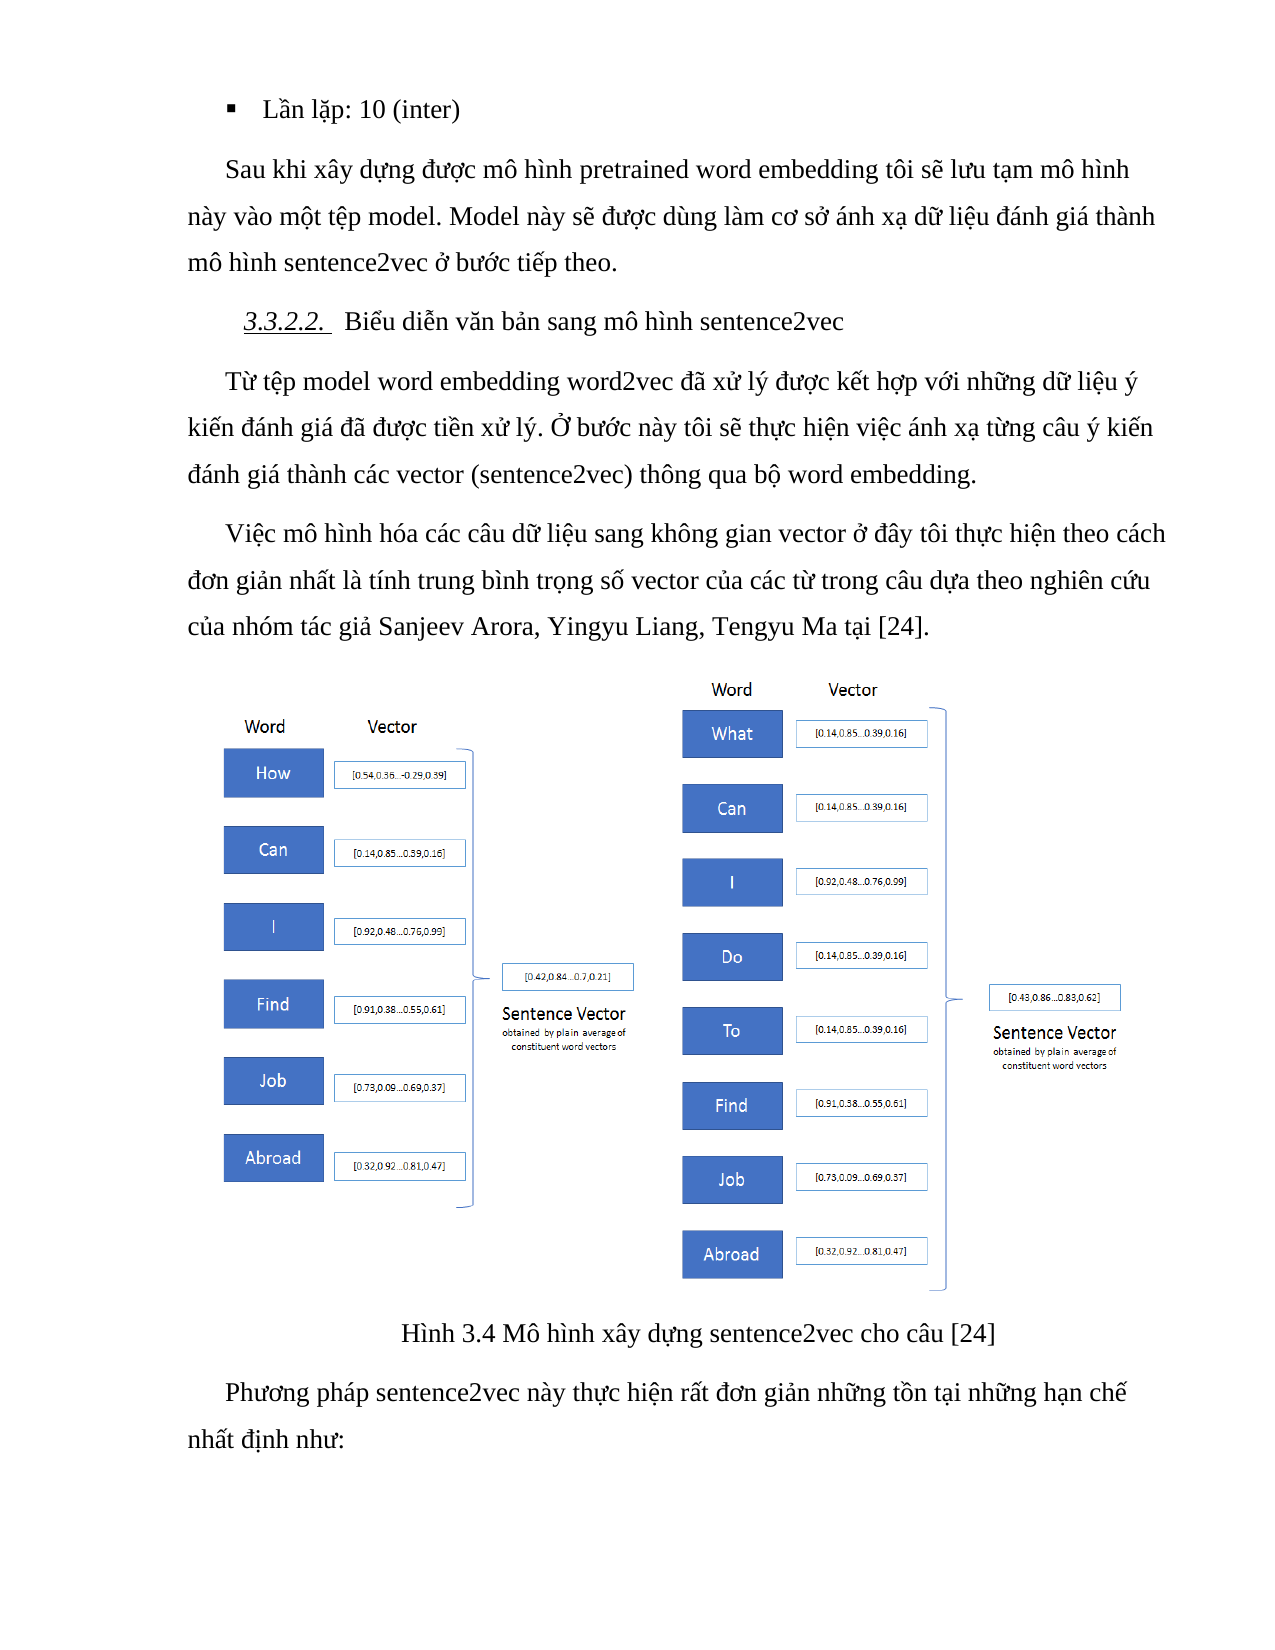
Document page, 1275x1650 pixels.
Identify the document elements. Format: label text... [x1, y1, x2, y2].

text Từ tệp model word embedding word2vec đã xử lý được kết hợp với những dữ liệu ý kiến đánh giá đã được tiền xử lý. Ở bước này tôi sẽ thực hiện việc ánh xạ từng câu ý kiến đánh giá thành các vector (sentence2vec) thông qua bộ word embedding. [187, 365, 1172, 489]
text Sau khi xây dựng được mô hình pretrained word embedding tôi sẽ lưu tạm mô hình này vào một tệp model. Model này sẽ được dùng làm cơ sở ánh xạ dữ liệu đánh giá thành mô hình sentence2vec ở bước tiếp theo. [187, 153, 1172, 277]
list Biểu diễn văn bản sang mô hình sentence2vec [244, 306, 1172, 337]
picture [223, 669, 1136, 1291]
text Hình 3.4 Mô hình xây dựng sentence2vec cho câu [24] [187, 1317, 1172, 1348]
text Phương pháp sentence2vec này thực hiện rất đơn giản những tồn tại những hạn chế nhất định như: [187, 1376, 1172, 1454]
text Việc mô hình hóa các câu dữ liệu sang không gian vector ở đây tôi thực hiện theo cách đơn giản nhất là tính trung bình trọng số vector của các từ trong câu dựa theo nghiên cứu của nhóm tác giả Sanjeev Arora, Yingyu Liang, Tengyu Ma tại [24]. [187, 517, 1172, 642]
list Lần lặp: 10 (inter) [225, 94, 1172, 125]
